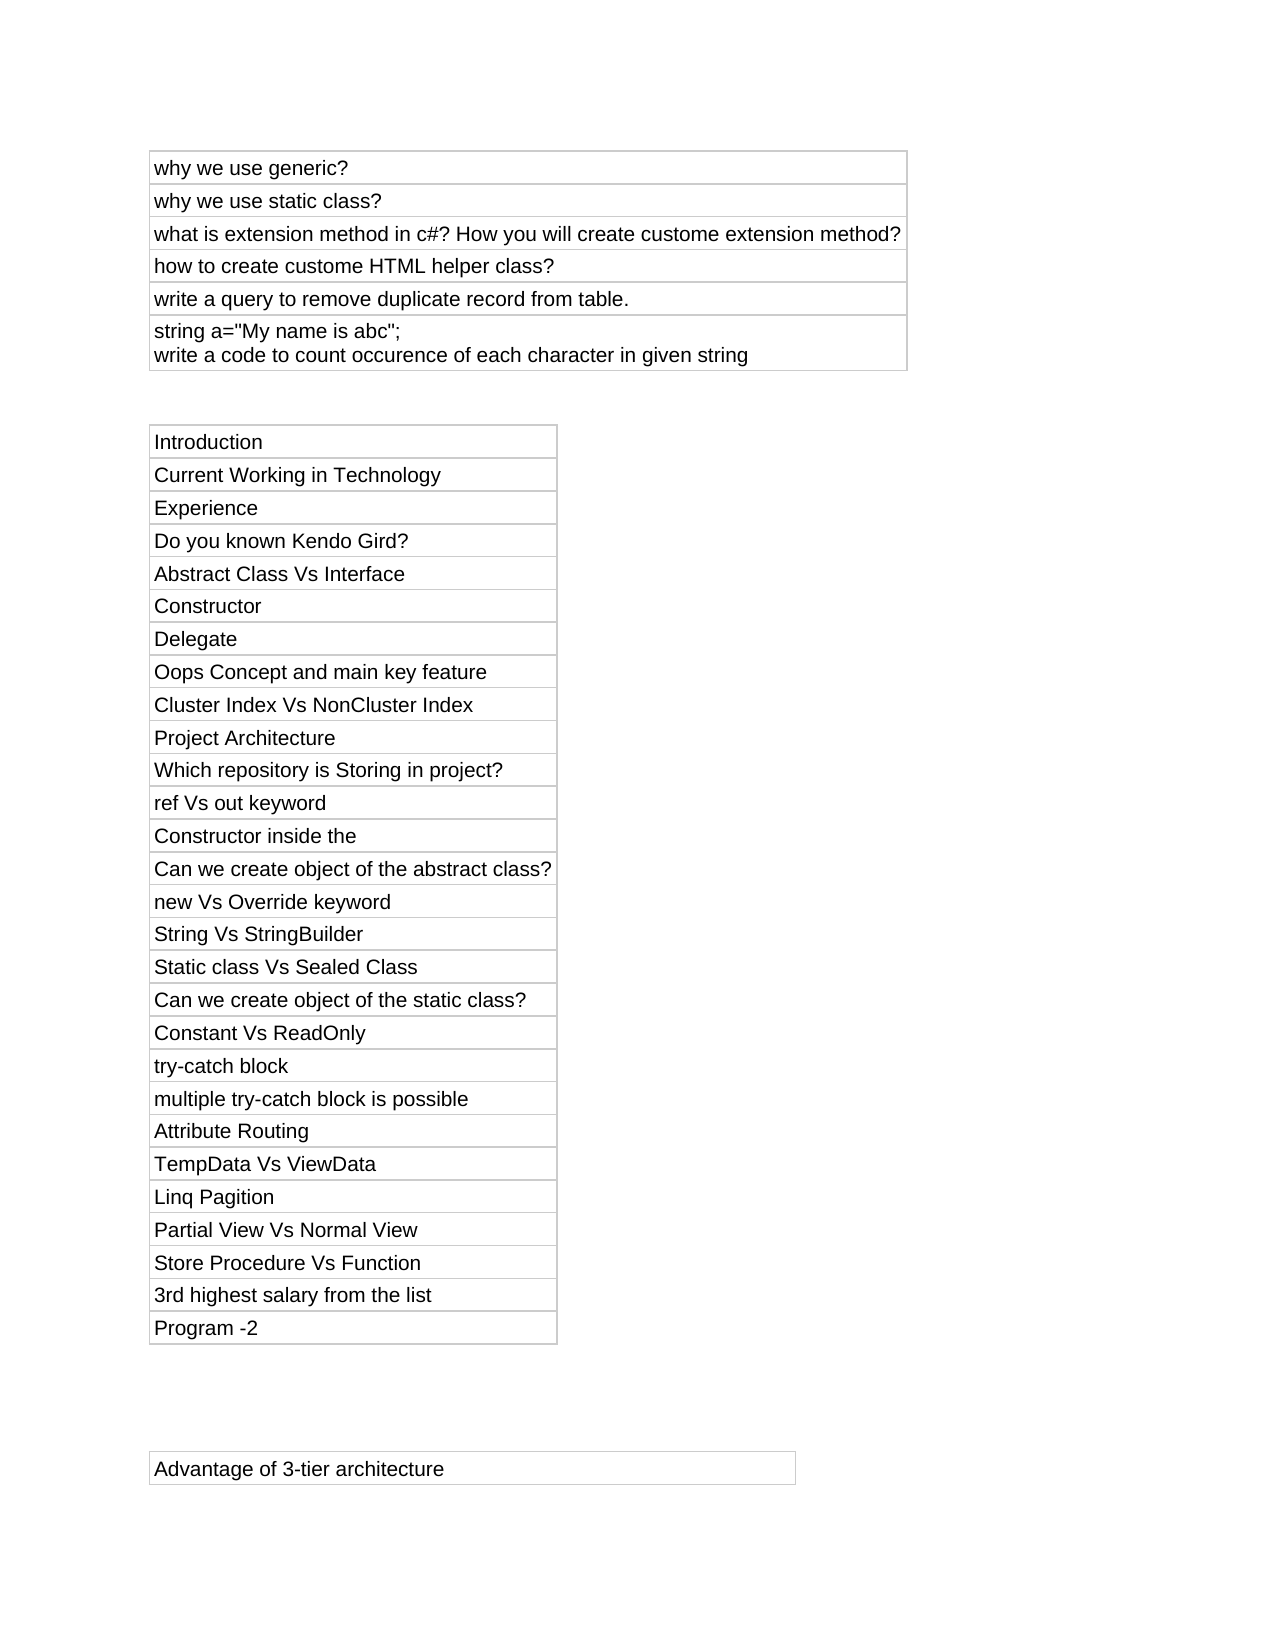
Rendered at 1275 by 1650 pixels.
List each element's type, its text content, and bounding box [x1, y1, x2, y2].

table_cell ref Vs out keyword [150, 787, 556, 818]
table_cell try-catch block [150, 1050, 556, 1081]
table_cell Abstract Class Vs Interface [150, 557, 556, 588]
table_cell Which repository is Storing in project? [150, 754, 556, 785]
table_cell Can we create object of the abstract class? [150, 853, 556, 884]
table_cell TempData Vs ViewData [150, 1148, 556, 1179]
table_cell Project Architecture [150, 721, 556, 752]
table_cell Constant Vs ReadOnly [150, 1017, 556, 1048]
table_cell Static class Vs Sealed Class [150, 951, 556, 982]
table_cell why we use generic? [150, 152, 906, 183]
table_cell 3rd highest salary from the list [150, 1279, 556, 1310]
table_cell Can we create object of the static class? [150, 984, 556, 1015]
table_cell Store Procedure Vs Function [150, 1246, 556, 1277]
table_cell Program -2 [150, 1312, 556, 1343]
table_header Introduction [150, 426, 556, 457]
table_cell Cluster Index Vs NonCluster Index [150, 688, 556, 720]
table_cell how to create custome HTML helper class? [150, 250, 906, 281]
table_cell Do you known Kendo Gird? [150, 525, 556, 556]
table_cell Delegate [150, 623, 556, 654]
table_cell Partial View Vs Normal View [150, 1213, 556, 1245]
table_cell Oops Concept and main key feature [150, 656, 556, 687]
table_cell multiple try-catch block is possible [150, 1082, 556, 1113]
table_cell new Vs Override keyword [150, 885, 556, 917]
table_cell what is extension method in c#? How you will create custome extension method? [150, 217, 906, 248]
table_cell String Vs StringBuilder [150, 918, 556, 949]
table_header Advantage of 3-tier architecture [150, 1452, 795, 1483]
table_cell string a="My name is abc"; write a code to count occurence of each character in given string [150, 316, 906, 370]
table_cell Constructor [150, 590, 556, 621]
table_cell Linq Pagition [150, 1181, 556, 1212]
table_cell Experience [150, 492, 556, 523]
table_cell write a query to remove duplicate record from table. [150, 283, 906, 314]
table_cell Attribute Routing [150, 1115, 556, 1146]
table_cell why we use static class? [150, 185, 906, 216]
table_cell Constructor inside the [150, 820, 556, 851]
table_cell Current Working in Technology [150, 459, 556, 490]
